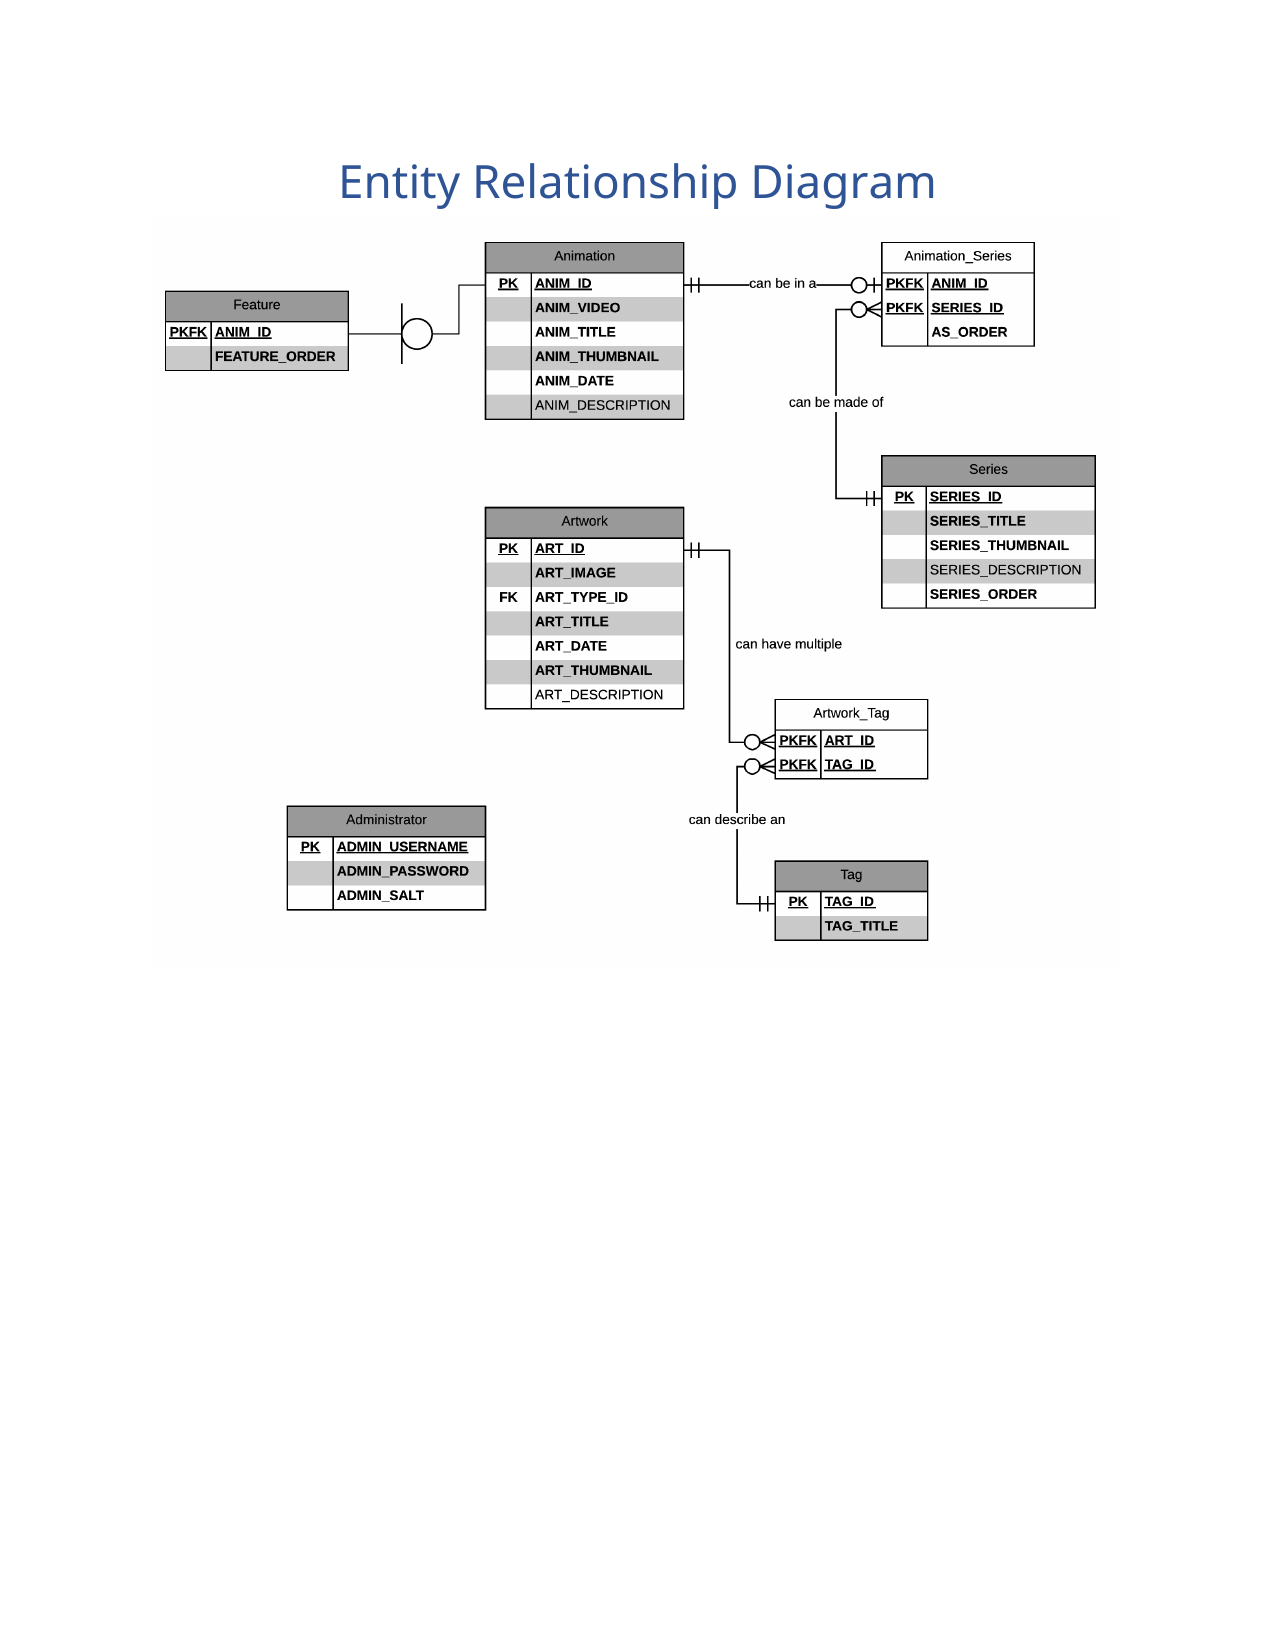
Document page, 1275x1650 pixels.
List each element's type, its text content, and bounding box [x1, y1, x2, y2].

picture [150, 212, 1125, 971]
subtitle Entity Relationship Diagram [150, 150, 1125, 212]
